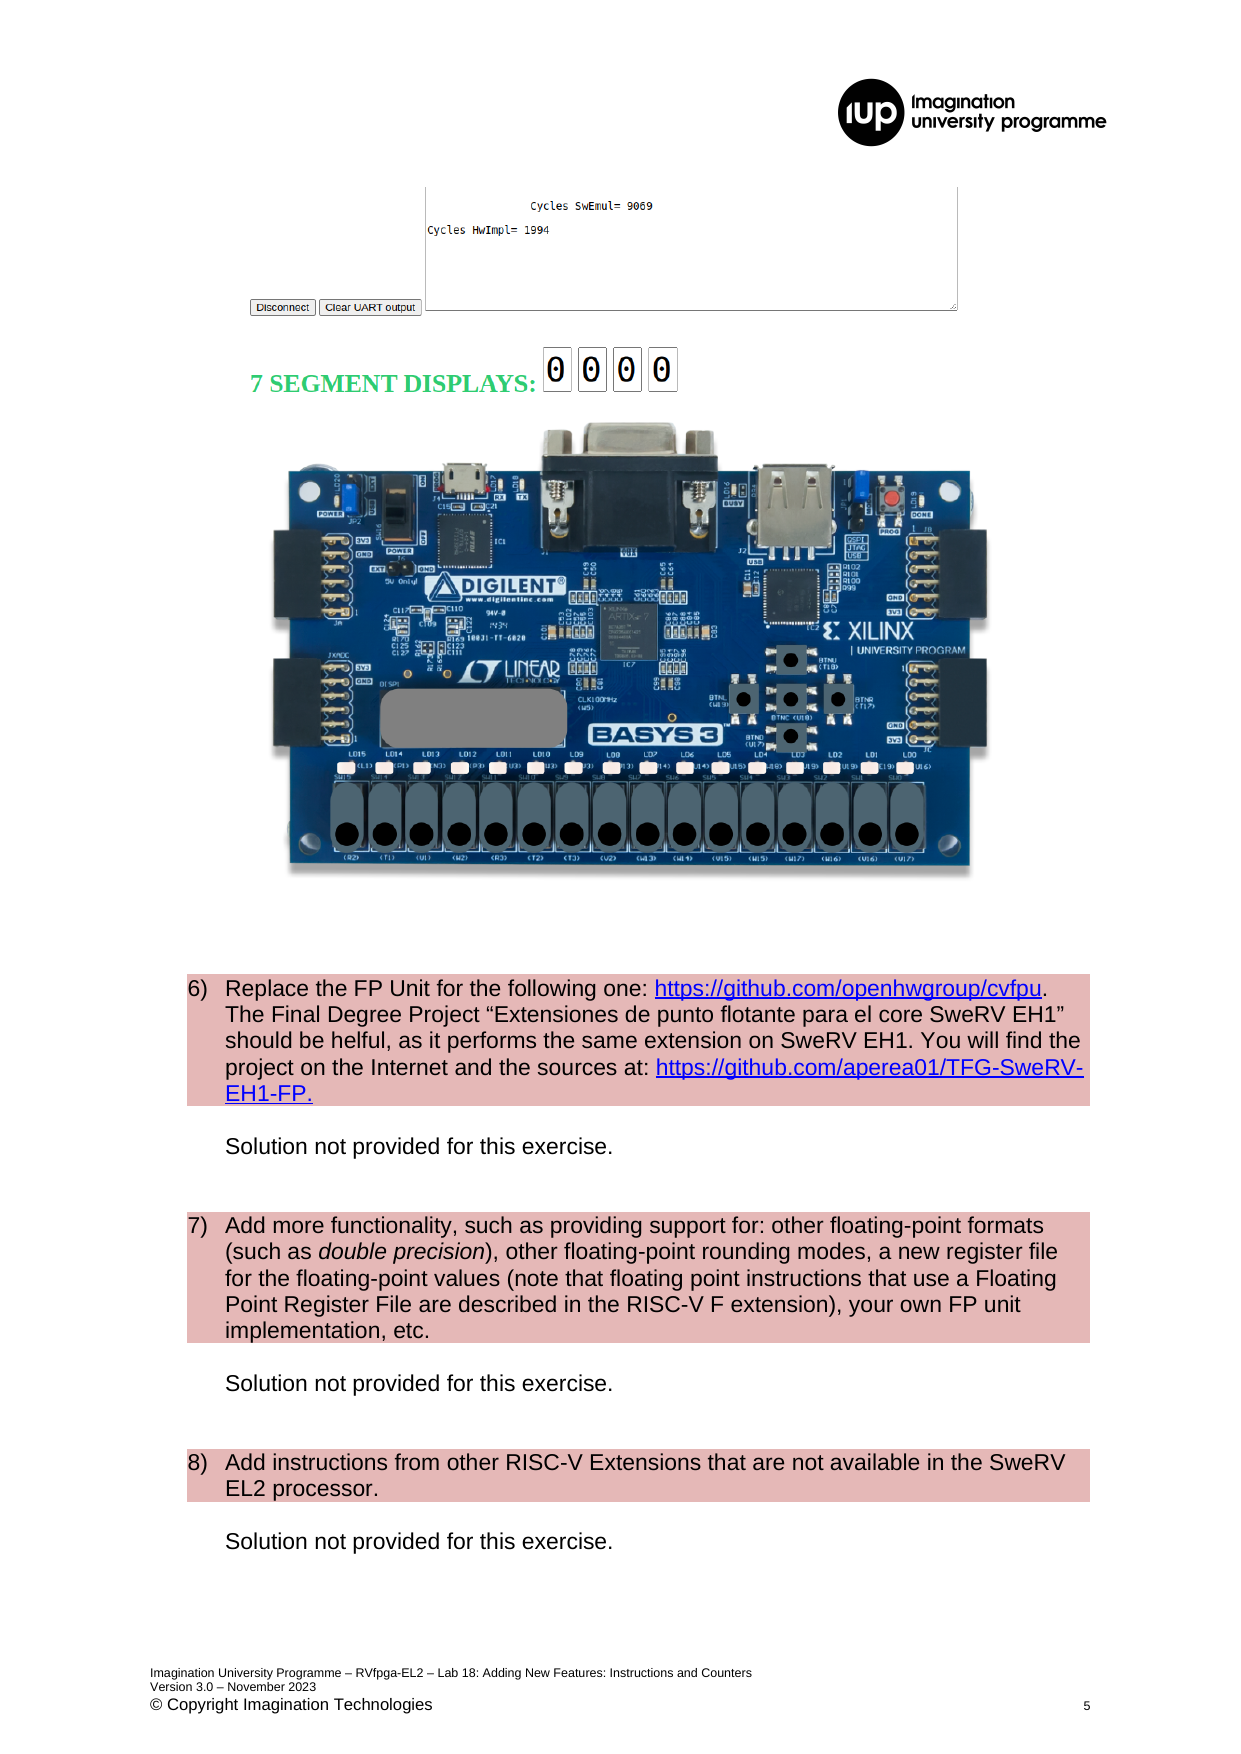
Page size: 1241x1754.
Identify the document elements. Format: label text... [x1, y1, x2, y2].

text Solution not provided for this exercise. [225, 1133, 1090, 1159]
text Solution not provided for this exercise. [225, 1370, 1090, 1396]
picture [837, 77, 1108, 148]
text Solution not provided for this exercise. [225, 1528, 1090, 1554]
list Replace the FP Unit for the following one: https://github.com/openhwgroup/cvfpu. The Final Degree Project “Extensiones de punto flotante para el core SweRV EH1” should be helful, as it performs the same extension on SweRV EH1. You will find the project on the Internet and the sources at: https://github.com/aperea01/TFG-SweRV-EH1-FP. [187, 974, 1090, 1106]
list Add more functionality, such as providing support for: other floating-point formats (such as double precision), other floating-point rounding modes, a new register file for the floating-point values (note that floating point instructions that use a Floating Point Register File are described in the RISC-V F extension), your own FP unit implementation, etc. [187, 1212, 1090, 1343]
list Add instructions from other RISC-V Extensions that are not available in the SweRV EL2 processor. [187, 1449, 1090, 1502]
